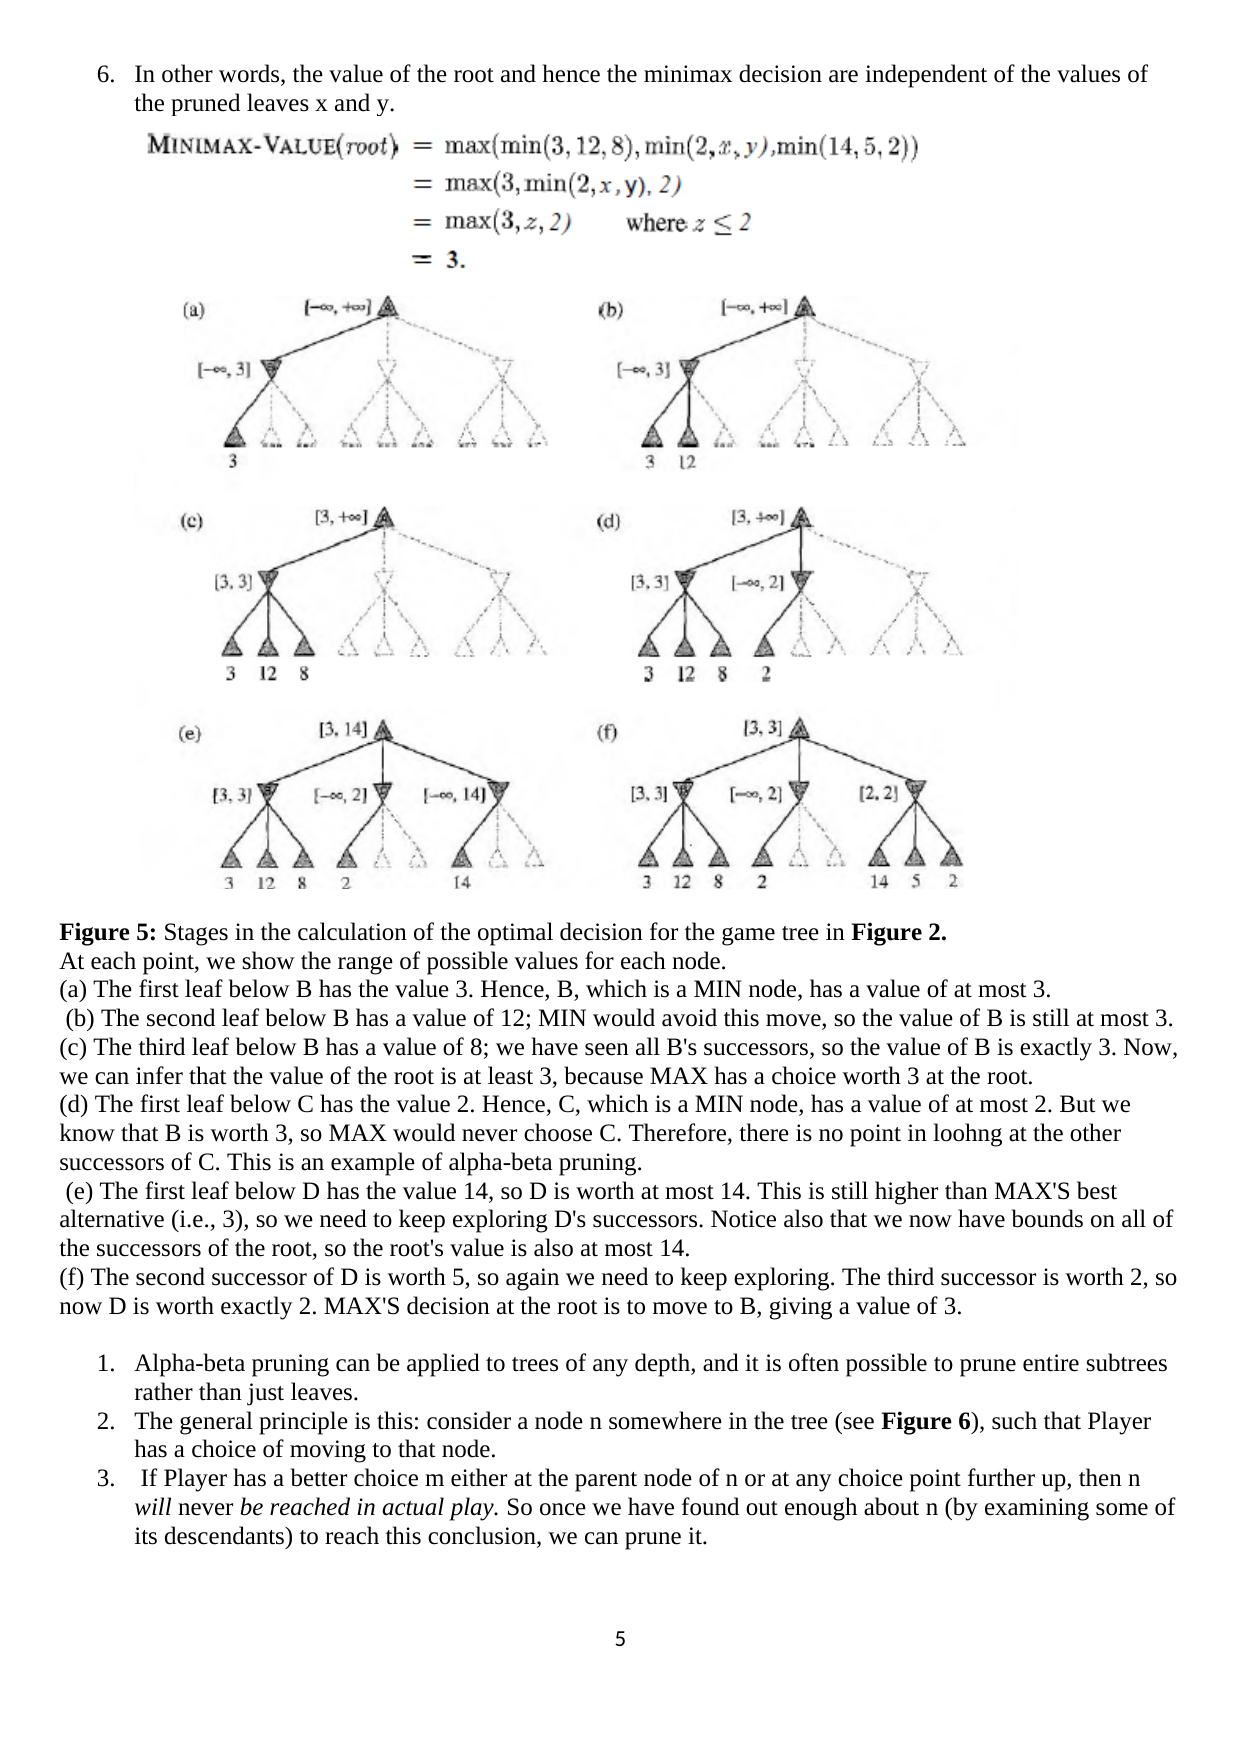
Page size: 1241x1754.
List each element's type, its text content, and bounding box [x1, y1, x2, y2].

list In other words, the value of the root and hence the minimax decision are independent of the values of the pruned leaves x and y. [97, 59, 1181, 285]
list At each point, we show the range of possible values for each node. [59, 946, 1181, 974]
list (b) The second leaf below B has a value of 12; MIN would avoid this move, so the value of B is still at most 3. [59, 1003, 1181, 1032]
list If Player has a better choice m either at the parent node of n or at any choice point further up, then n will never be reached in actual play. So once we have found out enough about n (by examining some of its descendants) to reach this conclusion, we can prune it. [97, 1463, 1181, 1549]
list Figure 5: Stages in the calculation of the optimal decision for the game tree in Figure 2. [59, 917, 1181, 946]
list Alpha-beta pruning can be applied to trees of any depth, and it is often possible to prune entire subtrees rather than just leaves. [97, 1348, 1181, 1406]
list (a) The first leaf below B has the value 3. Hence, B, which is a MIN node, has a value of at most 3. [59, 974, 1181, 1003]
list (f) The second successor of D is worth 5, so again we need to keep exploring. The third successor is worth 2, so now D is worth exactly 2. MAX'S decision at the root is to move to B, giving a value of 3. [59, 1262, 1181, 1319]
list The general principle is this: consider a node n somewhere in the tree (see Figure 6), such that Player has a choice of moving to that node. [97, 1406, 1181, 1463]
list (e) The first leaf below D has the value 14, so D is worth at most 14. This is still higher than MAX'S best alternative (i.e., 3), so we need to keep exploring D's successors. Notice also that we now have bounds on all of the successors of the root, so the root's value is also at most 14. [59, 1176, 1181, 1262]
list (d) The first leaf below C has the value 2. Hence, C, which is a MIN node, has a value of at most 2. But we know that B is worth 3, so MAX would never choose C. Therefore, there is no point in loohng at the other successors of C. This is an example of alpha-beta pruning. [59, 1089, 1181, 1176]
list (c) The third leaf below B has a value of 8; we have seen all B's successors, so the value of B is exactly 3. Now, we can infer that the value of the root is at least 3, because MAX has a choice worth 3 at the root. [59, 1032, 1181, 1089]
